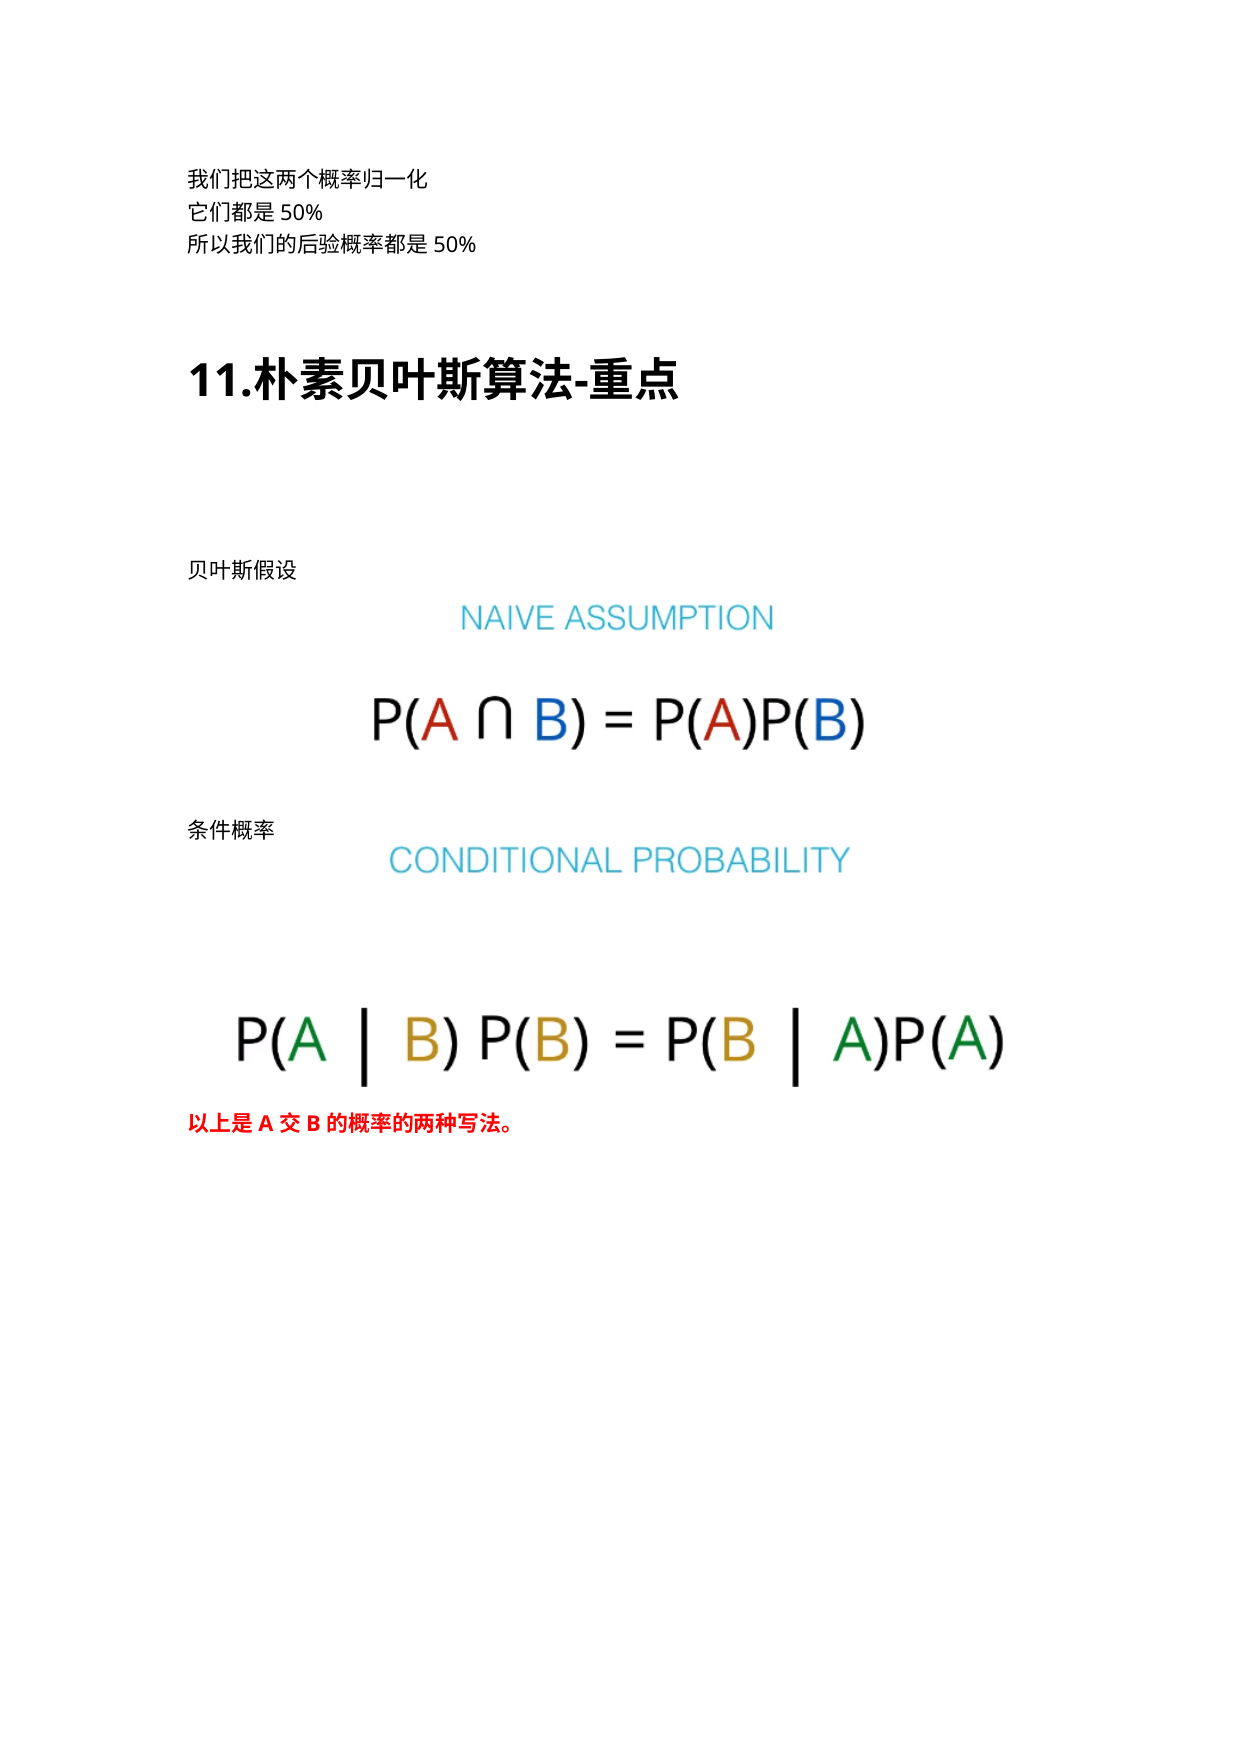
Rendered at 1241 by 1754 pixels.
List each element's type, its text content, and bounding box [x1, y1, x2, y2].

text 所以我们的后验概率都是 50% [187, 227, 1053, 259]
text 它们都是 50% [187, 194, 1053, 227]
text 我们把这两个概率归一化 [187, 162, 1053, 194]
text 条件概率 [187, 813, 1053, 845]
text 以上是 A 交 B 的概率的两种写法。 [187, 1106, 1053, 1138]
picture [187, 845, 1053, 1099]
text 贝叶斯假设 [187, 553, 1053, 585]
subtitle 11.朴素贝叶斯算法-重点 [187, 327, 1053, 425]
picture [187, 585, 1053, 791]
